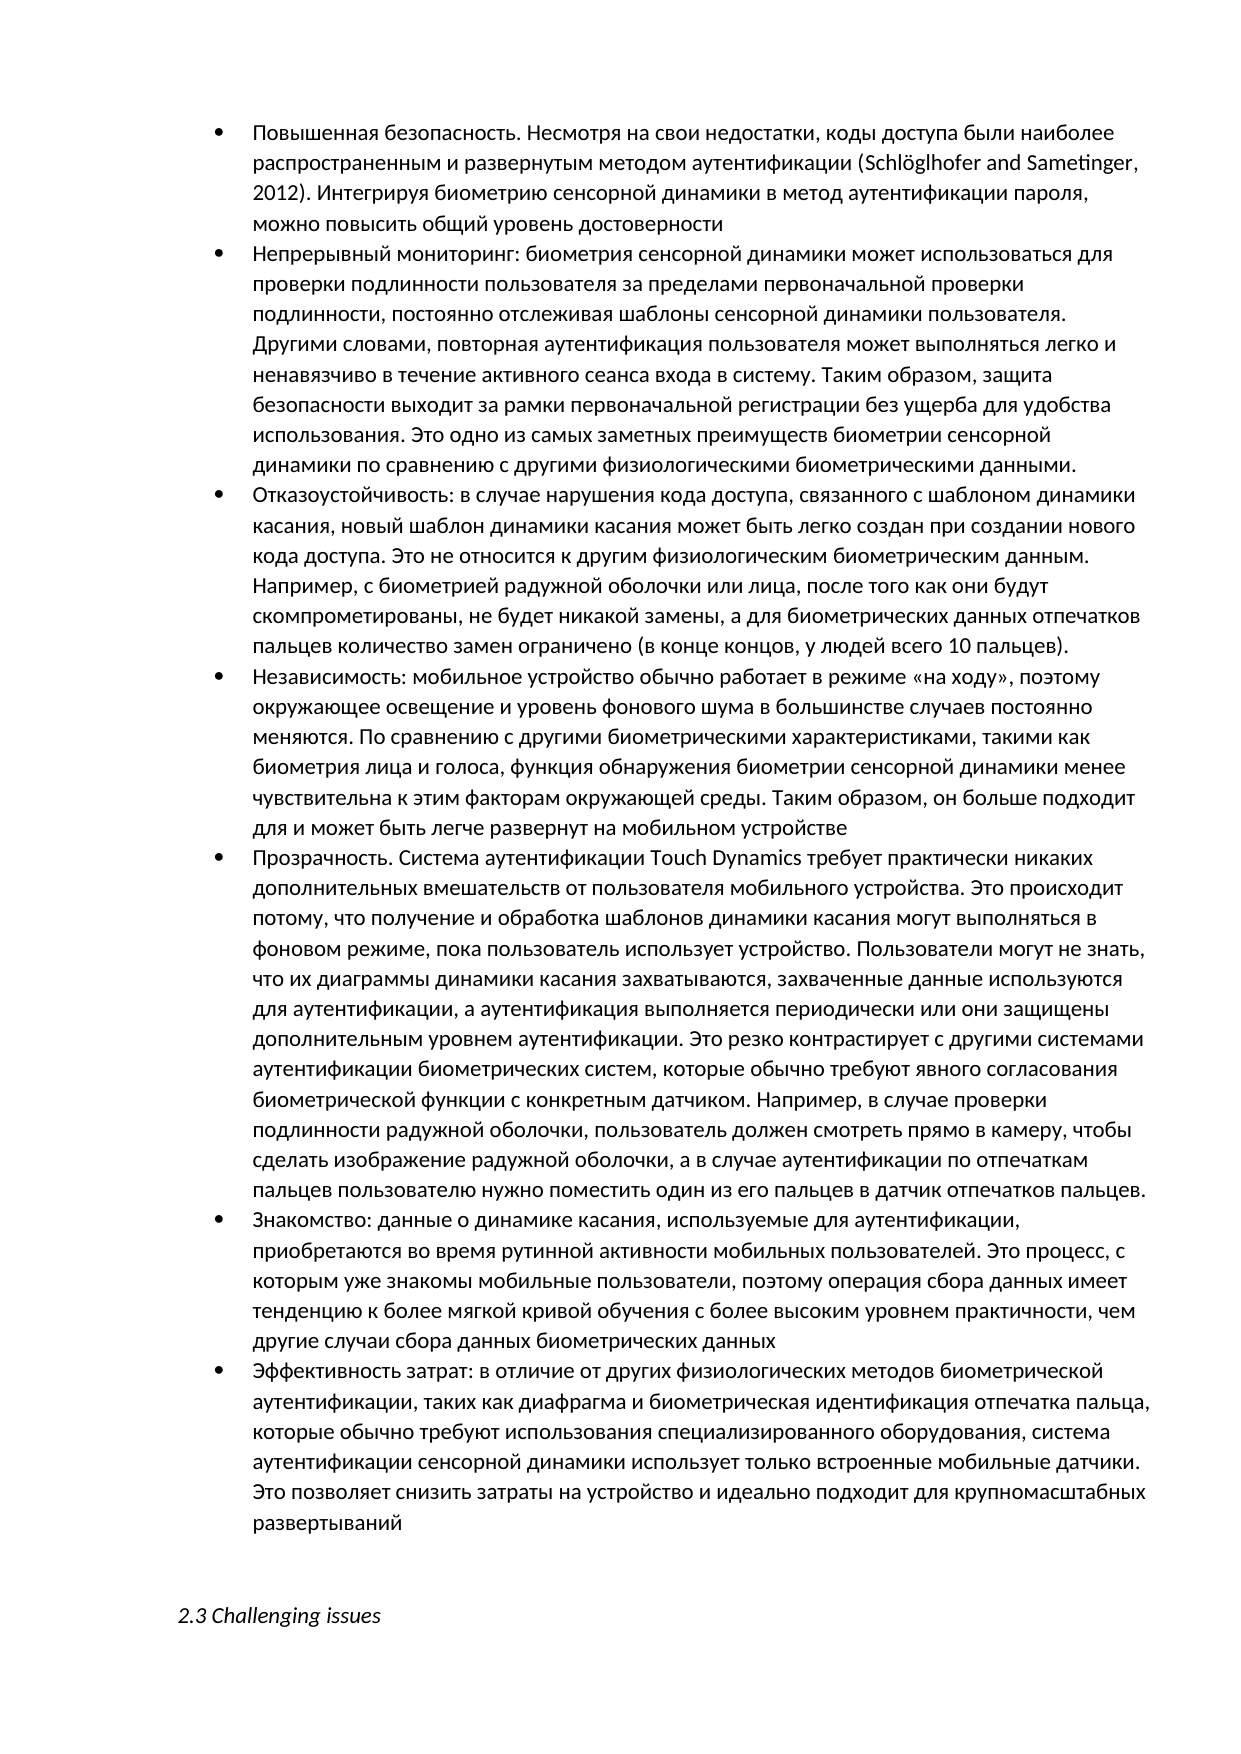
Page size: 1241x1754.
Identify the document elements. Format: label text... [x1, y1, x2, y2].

list Отказоустойчивость: в случае нарушения кода доступа, связанного с шаблоном динамики касания, новый шаблон динамики касания может быть легко создан при создании нового кода доступа. Это не относится к другим физиологическим биометрическим данным. Например, с биометрией радужной оболочки или лица, после того как они будут скомпрометированы, не будет никакой замены, а для биометрических данных отпечатков пальцев количество замен ограничено (в конце концов, у людей всего 10 пальцев). [215, 481, 1152, 660]
list Эффективность затрат: в отличие от других физиологических методов биометрической аутентификации, таких как диафрагма и биометрическая идентификация отпечатка пальца, которые обычно требуют использования специализированного оборудования, система аутентификации сенсорной динамики использует только встроенные мобильные датчики. Это позволяет снизить затраты на устройство и идеально подходит для крупномасштабных развертываний [215, 1357, 1152, 1536]
text 2.3 Challenging issues [177, 1601, 1152, 1629]
list Прозрачность. Система аутентификации Touch Dynamics требует практически никаких дополнительных вмешательств от пользователя мобильного устройства. Это происходит потому, что получение и обработка шаблонов динамики касания могут выполняться в фоновом режиме, пока пользователь использует устройство. Пользователи могут не знать, что их диаграммы динамики касания захватываются, захваченные данные используются для аутентификации, а аутентификация выполняется периодически или они защищены дополнительным уровнем аутентификации. Это резко контрастирует с другими системами аутентификации биометрических систем, которые обычно требуют явного согласования биометрической функции с конкретным датчиком. Например, в случае проверки подлинности радужной оболочки, пользователь должен смотреть прямо в камеру, чтобы сделать изображение радужной оболочки, а в случае аутентификации по отпечаткам пальцев пользователю нужно поместить один из его пальцев в датчик отпечатков пальцев. [215, 843, 1152, 1203]
list Знакомство: данные о динамике касания, используемые для аутентификации, приобретаются во время рутинной активности мобильных пользователей. Это процесс, с которым уже знакомы мобильные пользователи, поэтому операция сбора данных имеет тенденцию к более мягкой кривой обучения с более высоким уровнем практичности, чем другие случаи сбора данных биометрических данных [215, 1206, 1152, 1354]
list Непрерывный мониторинг: биометрия сенсорной динамики может использоваться для проверки подлинности пользователя за пределами первоначальной проверки подлинности, постоянно отслеживая шаблоны сенсорной динамики пользователя. Другими словами, повторная аутентификация пользователя может выполняться легко и ненавязчиво в течение активного сеанса входа в систему. Таким образом, защита безопасности выходит за рамки первоначальной регистрации без ущерба для удобства использования. Это одно из самых заметных преимуществ биометрии сенсорной динамики по сравнению с другими физиологическими биометрическими данными. [215, 239, 1152, 478]
list Независимость: мобильное устройство обычно работает в режиме «на ходу», поэтому окружающее освещение и уровень фонового шума в большинстве случаев постоянно меняются. По сравнению с другими биометрическими характеристиками, такими как биометрия лица и голоса, функция обнаружения биометрии сенсорной динамики менее чувствительна к этим факторам окружающей среды. Таким образом, он больше подходит для и может быть легче развернут на мобильном устройстве [215, 662, 1152, 841]
list Повышенная безопасность. Несмотря на свои недостатки, коды доступа были наиболее распространенным и развернутым методом аутентификации (Schlöglhofer and Sametinger, 2012). Интегрируя биометрию сенсорной динамики в метод аутентификации пароля, можно повысить общий уровень достоверности [215, 118, 1152, 237]
